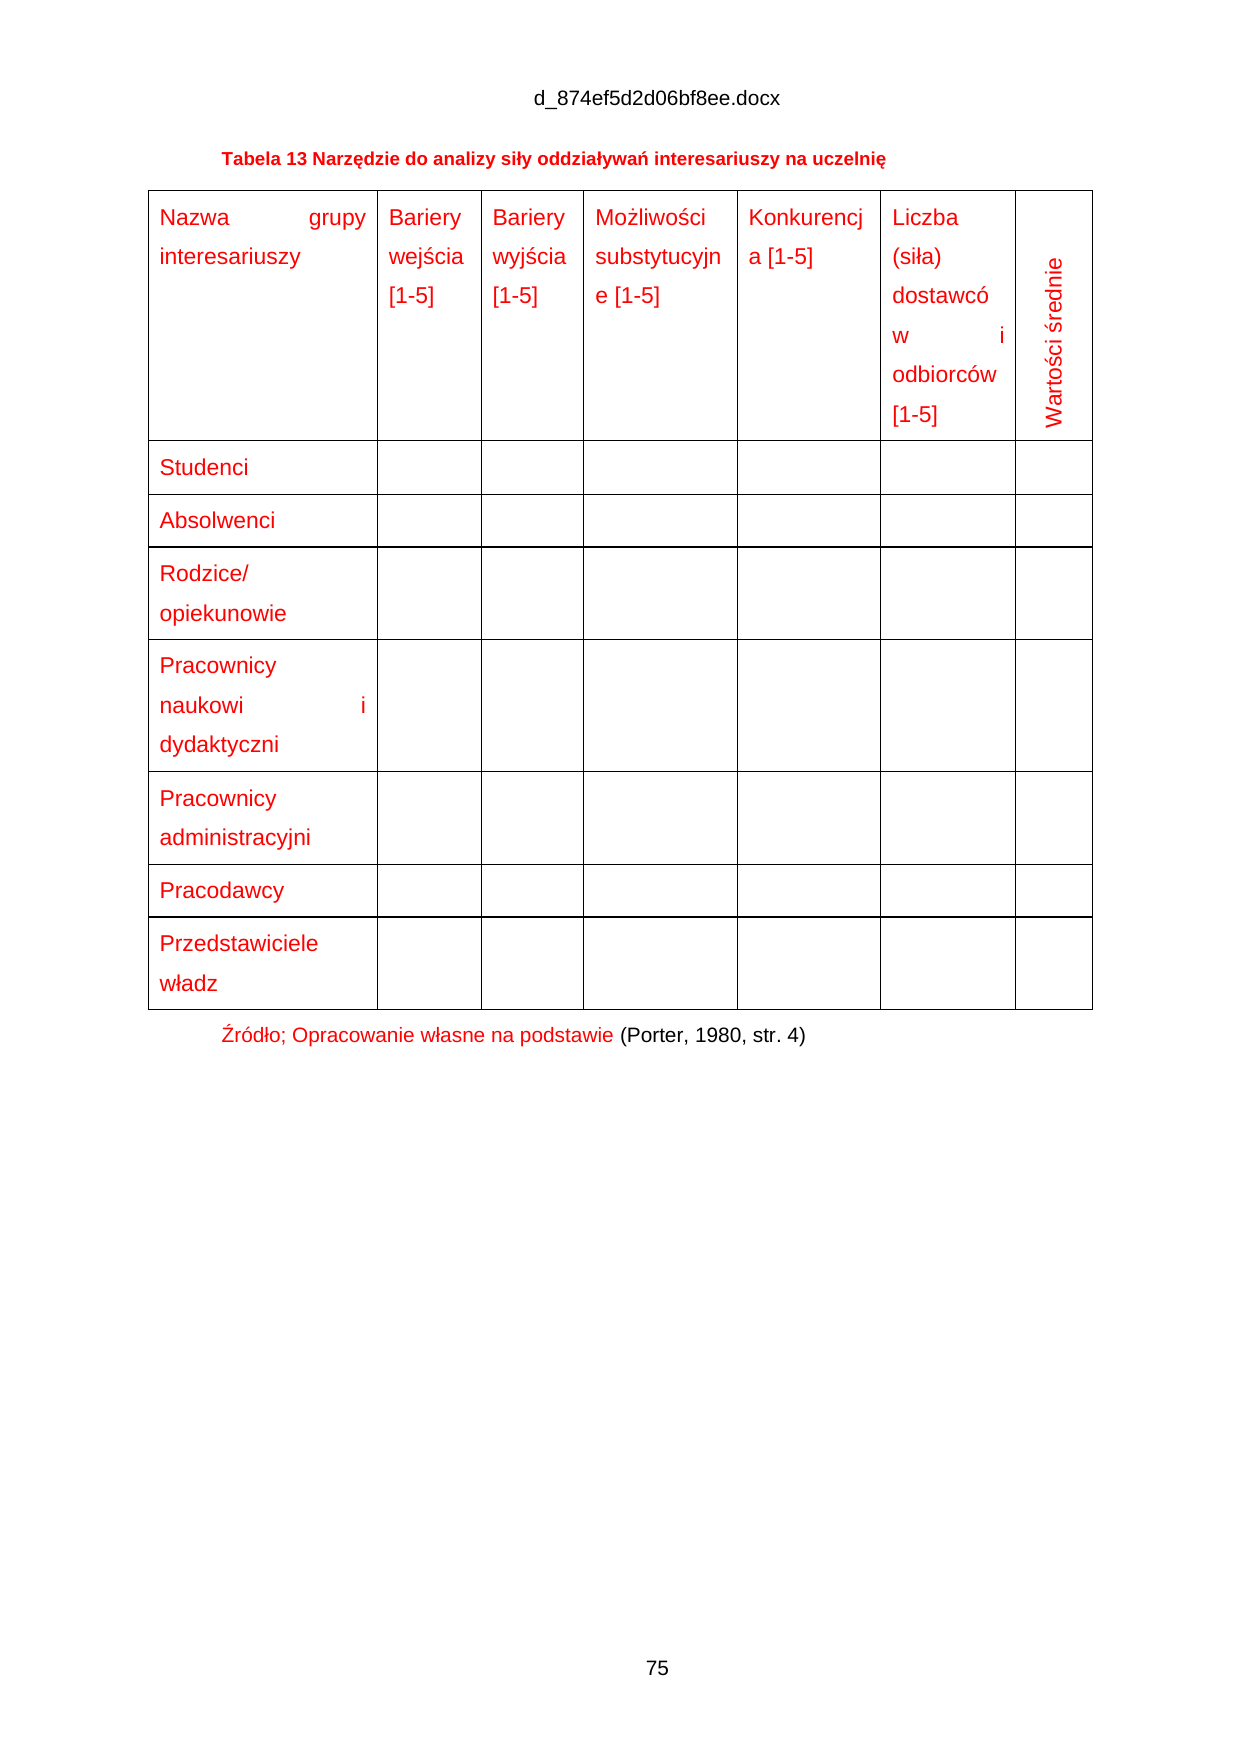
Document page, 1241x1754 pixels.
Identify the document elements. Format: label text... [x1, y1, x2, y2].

table_cell [378, 548, 481, 639]
table_cell [584, 495, 737, 546]
table_cell Absolwenci [149, 495, 377, 546]
table_cell [881, 640, 1015, 771]
table_cell [1016, 441, 1092, 493]
table_header Konkurencja [1-5] [738, 191, 880, 440]
table_cell [584, 640, 737, 771]
table_cell [738, 495, 880, 546]
table_cell [738, 441, 880, 493]
table_cell [482, 548, 583, 639]
table_cell [1016, 640, 1092, 771]
table_cell [738, 772, 880, 863]
table_cell [482, 918, 583, 1009]
table_cell [482, 640, 583, 771]
table_cell [1016, 918, 1092, 1009]
table_cell [482, 441, 583, 493]
table_cell Studenci [149, 441, 377, 493]
table_cell [378, 495, 481, 546]
table_cell [881, 865, 1015, 916]
table_cell [378, 640, 481, 771]
table_cell [378, 918, 481, 1009]
table_cell [584, 865, 737, 916]
table_cell [738, 640, 880, 771]
table_header Nazwa grupy interesariuszy [149, 191, 377, 440]
table_cell [738, 865, 880, 916]
table_cell [881, 772, 1015, 863]
table_cell [881, 918, 1015, 1009]
table_cell [378, 441, 481, 493]
table_cell [378, 772, 481, 863]
table_header Bariery wyjścia [1-5] [482, 191, 583, 440]
table_header Liczba (siła) dostawców i odbiorców [1-5] [881, 191, 1015, 440]
table_cell [1016, 772, 1092, 863]
table_cell [584, 548, 737, 639]
table_header Możliwości substytucyjne [1-5] [584, 191, 737, 440]
table_cell [881, 441, 1015, 493]
table_header Bariery wejścia [1-5] [378, 191, 481, 440]
table_cell Pracownicy naukowi i dydaktyczni [149, 640, 377, 771]
table_cell [881, 495, 1015, 546]
table_cell Przedstawiciele władz [149, 918, 377, 1009]
table_header Wartości średnie [1016, 191, 1092, 440]
table_cell [1016, 495, 1092, 546]
table_cell [738, 918, 880, 1009]
table_cell [738, 548, 880, 639]
text Tabela 13 Narzędzie do analizy siły oddziaływań interesariuszy na uczelnię [148, 148, 1093, 169]
table_cell [482, 495, 583, 546]
table_cell [584, 441, 737, 493]
table_cell Pracodawcy [149, 865, 377, 916]
table_cell [482, 865, 583, 916]
table_cell [584, 918, 737, 1009]
table_cell [482, 772, 583, 863]
table_cell Pracownicy administracyjni [149, 772, 377, 863]
table_cell [584, 772, 737, 863]
table_cell Rodzice/opiekunowie [149, 548, 377, 639]
text Źródło; Opracowanie własne na podstawie [148, 1022, 1093, 1046]
table_cell [881, 548, 1015, 639]
table_cell [1016, 548, 1092, 639]
table_cell [1016, 865, 1092, 916]
table_cell [378, 865, 481, 916]
